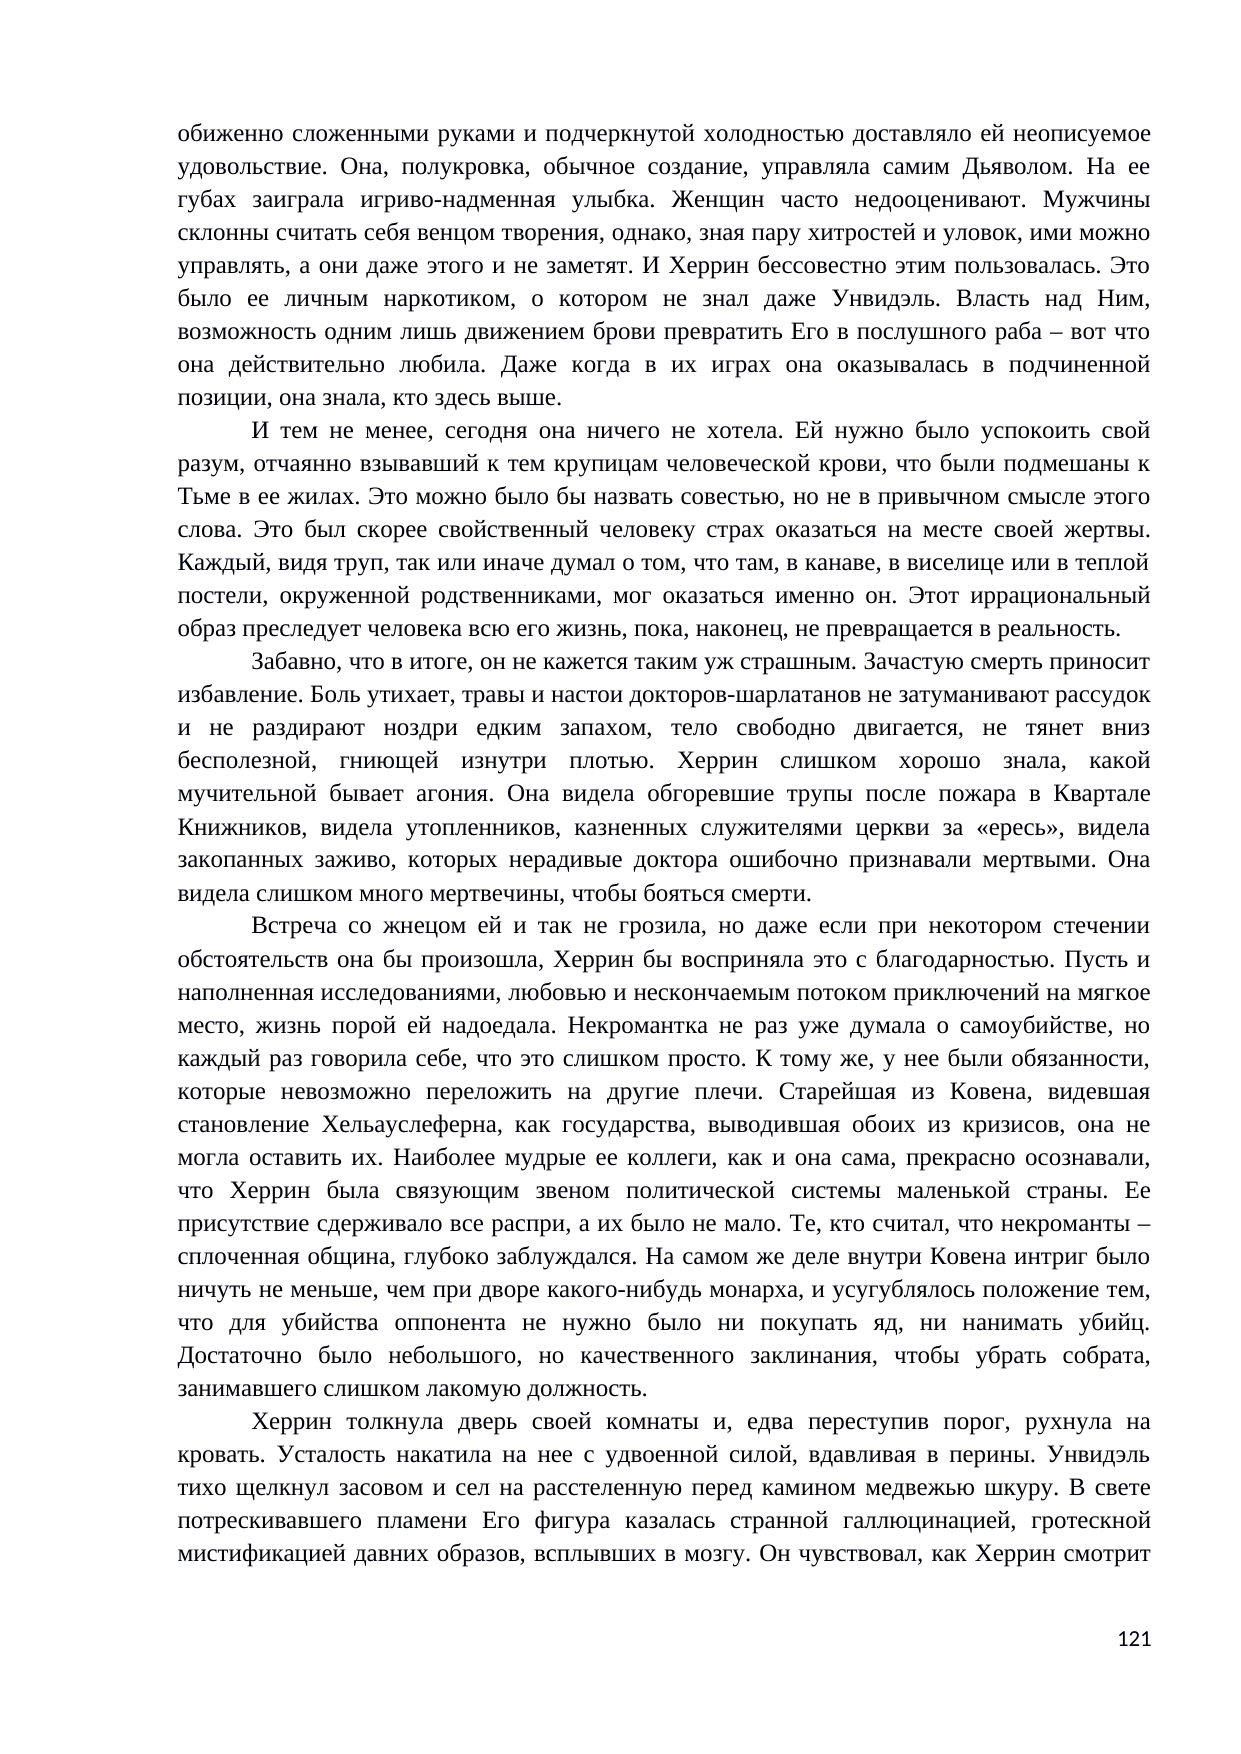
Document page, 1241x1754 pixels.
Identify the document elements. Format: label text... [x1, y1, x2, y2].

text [177, 118, 1152, 411]
text Забавно, что в итоге, он не кажется таким уж страшным. Зачастую смерть приносит избавление. Боль утихает, травы и настои докторов-шарлатанов не затуманивают рассудок и не раздирают ноздри едким запахом, тело свободно двигается, не тянет вниз бесполезной, гниющей изнутри плотью. Херрин слишком хорошо знала, какой мучительной бывает агония. Она видела обгоревшие трупы после пожара в Квартале Книжников, видела утопленников, казненных служителями церкви за «ересь», видела закопанных заживо, которых нерадивые доктора ошибочно признавали мертвыми. Она видела слишком много мертвечины, чтобы бояться смерти. [177, 646, 1152, 906]
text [177, 1406, 1152, 1567]
text И тем не менее, сегодня она ничего не хотела. Ей нужно было успокоить свой разум, отчаянно взывавший к тем крупицам человеческой крови, что были подмешаны к Тьме в ее жилах. Это можно было бы назвать совестью, но не в привычном смысле этого слова. Это был скорее свойственный человеку страх оказаться на месте своей жертвы. Каждый, видя труп, так или иначе думал о том, что там, в канаве, в виселице или в теплой постели, окруженной родственниками, мог оказаться именно он. Этот иррациональный образ преследует человека всю его жизнь, пока, наконец, не превращается в реальность. [177, 415, 1152, 642]
text Встреча со жнецом ей и так не грозила, но даже если при некотором стечении обстоятельств она бы произошла, Херрин бы восприняла это с благодарностью. Пусть и наполненная исследованиями, любовью и нескончаемым потоком приключений на мягкое место, жизнь порой ей надоедала. Некромантка не раз уже думала о самоубийстве, но каждый раз говорила себе, что это слишком просто. К тому же, у нее были обязанности, которые невозможно переложить на другие плечи. Старейшая из Ковена, видевшая становление Хельауслеферна, как государства, выводившая обоих из кризисов, она не могла оставить их. Наиболее мудрые ее коллеги, как и она сама, прекрасно осознавали, что Херрин была связующим звеном политической системы маленькой страны. Ее присутствие сдерживало все распри, а их было не мало. Те, кто считал, что некроманты – сплоченная община, глубоко заблуждался. На самом же деле внутри Ковена интриг было ничуть не меньше, чем при дворе какого-нибудь монарха, и усугублялось положение тем, что для убийства оппонента не нужно было ни покупать яд, ни нанимать убийц. Достаточно было небольшого, но качественного заклинания, чтобы убрать собрата, занимавшего слишком лакомую должность. [177, 911, 1152, 1402]
